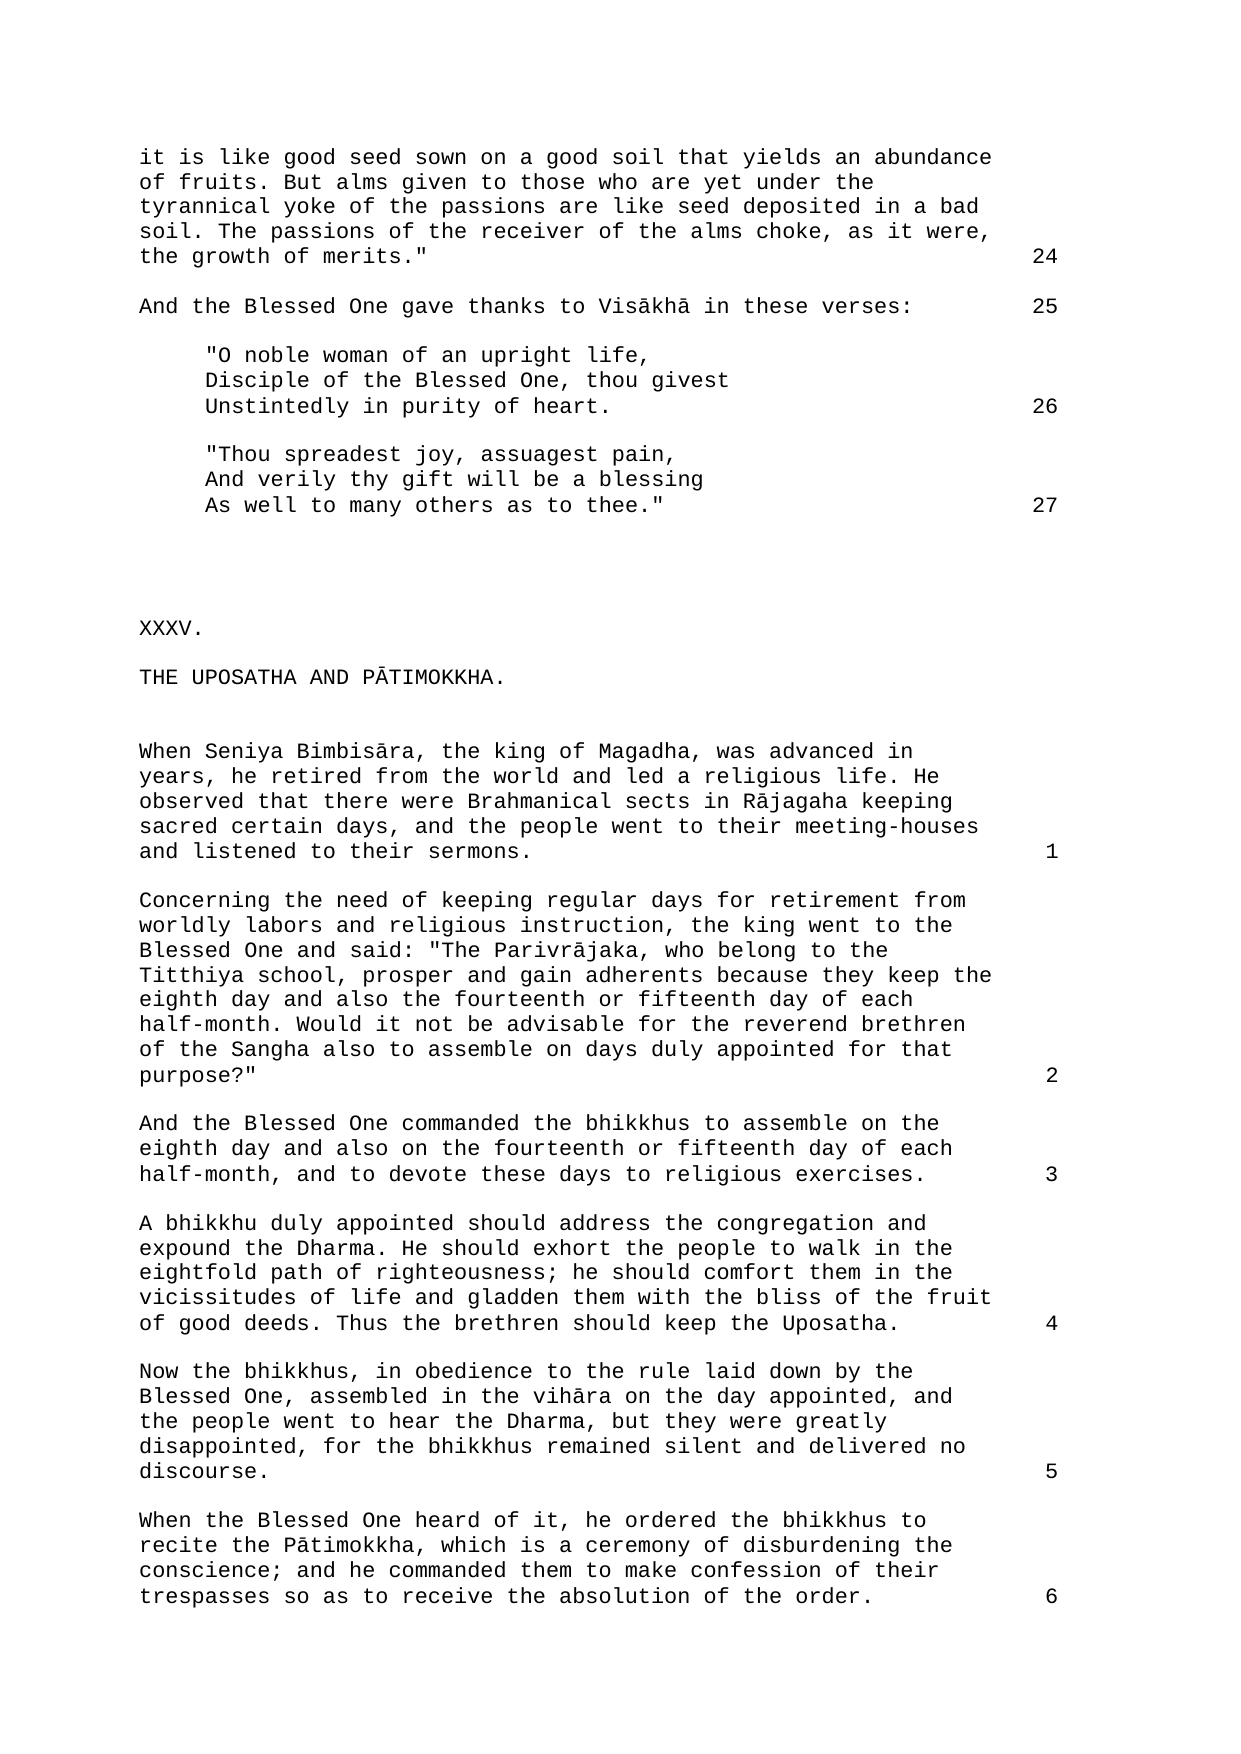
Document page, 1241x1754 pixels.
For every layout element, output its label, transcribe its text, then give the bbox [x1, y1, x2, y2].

text Unstintedly in purity of heart. 26 [205, 394, 1069, 418]
text of good deeds. Thus the brethren should keep the Uposatha. 4 [139, 1311, 1069, 1336]
text XXXV. [139, 617, 1069, 642]
text trespasses so as to receive the absolution of the order. 6 [139, 1584, 1069, 1608]
text the growth of merits." 24 [139, 245, 1069, 270]
text Concerning the need of keeping regular days for retirement from worldly labors and religious instruction, the king went to the Blessed One and said: "The Parivrājaka, who belong to the Titthiya school, prosper and gain adherents because they keep the eighth day and also the fourteenth or fifteenth day of each [139, 889, 993, 1013]
text "O noble woman of an upright life, Disciple of the Blessed One, thou givest [205, 344, 754, 394]
text discourse. 5 [139, 1460, 1069, 1484]
text and listened to their sermons. 1 [139, 840, 1069, 865]
text As well to many others as to thee." 27 [205, 493, 1069, 517]
text And the Blessed One commanded the bhikkhus to assemble on the eighth day and also on the fourteenth or fifteenth day of each [139, 1113, 981, 1162]
text And the Blessed One gave thanks to Visākhā in these verses: 25 [139, 295, 1069, 320]
text purpose?" 2 [139, 1063, 1069, 1088]
text Now the bhikkhus, in obedience to the rule laid down by the Blessed One, assembled in the vihāra on the day appointed, and the people went to hear the Dharma, but they were greatly disappointed, for the bhikkhus remained silent and delivered no [139, 1361, 981, 1460]
text half-month, and to devote these days to religious exercises. 3 [139, 1162, 1069, 1187]
text it is like good seed sown on a good soil that yields an abundance of fruits. But alms given to those who are yet under the tyrannical yoke of the passions are like seed deposited in a bad soil. The passions of the receiver of the alms choke, as it were, [139, 146, 994, 245]
text When the Blessed One heard of it, he ordered the bhikkhus to recite the Pātimokkha, which is a ceremony of disburdening the conscience; and he commanded them to make confession of their [139, 1509, 954, 1584]
text half-month. Would it not be advisable for the reverend brethren of the Sangha also to assemble on days duly appointed for that [139, 1014, 968, 1063]
text A bhikkhu duly appointed should address the congregation and expound the Dharma. He should exhort the people to walk in the eightfold path of righteousness; he should comfort them in the vicissitudes of life and gladden them with the bliss of the fruit [139, 1212, 994, 1311]
text "Thou spreadest joy, assuagest pain, And verily thy gift will be a blessing [205, 443, 705, 493]
text THE UPOSATHA AND PĀTIMOKKHA. [139, 666, 1069, 691]
text When Seniya Bimbisāra, the king of Magadha, was advanced in years, he retired from the world and led a religious life. He observed that there were Brahmanical sects in Rājagaha keeping sacred certain days, and the people went to their meeting-houses [139, 741, 981, 840]
